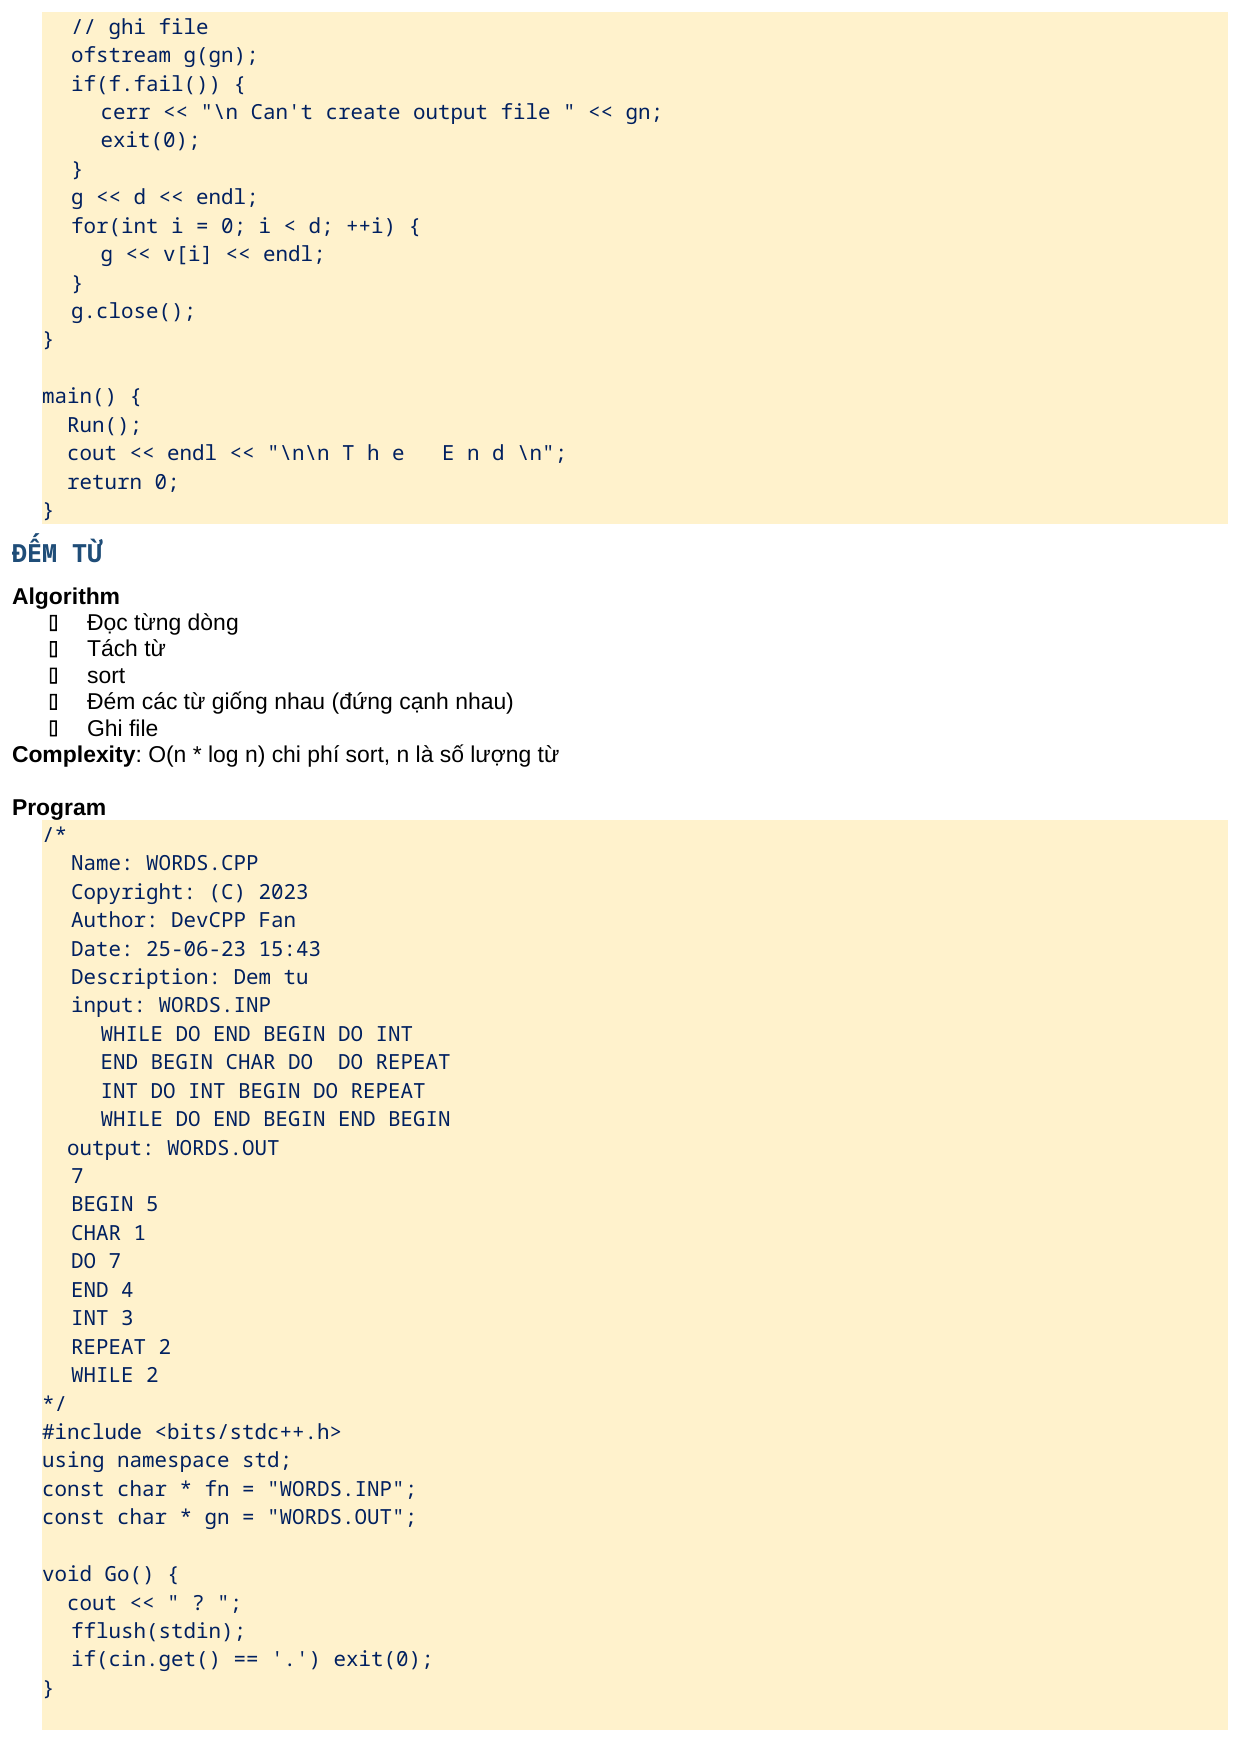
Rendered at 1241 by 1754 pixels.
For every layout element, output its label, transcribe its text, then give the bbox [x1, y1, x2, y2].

text END 4 [42, 1275, 1228, 1303]
text #include <bits/stdc++.h> [42, 1417, 1228, 1446]
text output: WORDS.OUT [42, 1133, 1228, 1161]
text if(f.fail()) { [42, 69, 1228, 97]
text Author: DevCPP Fan [42, 905, 1228, 934]
text const char * fn = "WORDS.INP"; [42, 1474, 1228, 1502]
text g.close(); [42, 296, 1228, 324]
text } [42, 324, 1228, 353]
list Tách từ [49, 635, 1228, 662]
text DO 7 [42, 1246, 1228, 1275]
text Program [12, 793, 1228, 820]
text Date: 25-06-23 15:43 [42, 934, 1228, 962]
text input: WORDS.INP [42, 991, 1228, 1019]
text CHAR 1 [42, 1218, 1228, 1246]
text cout << endl << "\n\n T h e E n d \n"; [42, 438, 1228, 467]
text g << d << endl; [42, 182, 1228, 211]
text Name: WORDS.CPP [42, 848, 1228, 877]
text using namespace std; [42, 1446, 1228, 1474]
text INT DO INT BEGIN DO REPEAT [42, 1076, 1228, 1104]
text if(cin.get() == '.') exit(0); [42, 1644, 1228, 1673]
text cout << " ? "; [42, 1588, 1228, 1616]
text ofstream g(gn); [42, 40, 1228, 69]
text INT 3 [42, 1303, 1228, 1332]
text fflush(stdin); [42, 1616, 1228, 1644]
text } [42, 268, 1228, 296]
text for(int i = 0; i < d; ++i) { [42, 211, 1228, 239]
text Run(); [42, 410, 1228, 438]
text WHILE DO END BEGIN END BEGIN [42, 1104, 1228, 1133]
list Ghi file [49, 714, 1228, 741]
text exit(0); [42, 126, 1228, 154]
text WHILE 2 [42, 1360, 1228, 1389]
text // ghi file [42, 12, 1228, 40]
text Algorithm [12, 583, 1228, 609]
subtitle ĐẾM TỪ [12, 536, 1228, 570]
text void Go() { [42, 1559, 1228, 1588]
text } [42, 495, 1228, 524]
text WHILE DO END BEGIN DO INT [42, 1019, 1228, 1047]
text */ [42, 1389, 1228, 1417]
text 7 [42, 1161, 1228, 1189]
text return 0; [42, 467, 1228, 495]
text cerr << "\n Can't create output file " << gn; [42, 97, 1228, 126]
text g << v[i] << endl; [42, 239, 1228, 268]
text /* [42, 820, 1228, 848]
text BEGIN 5 [42, 1189, 1228, 1218]
text const char * gn = "WORDS.OUT"; [42, 1502, 1228, 1531]
list sort [49, 662, 1228, 688]
list Đọc từng dòng [49, 609, 1228, 635]
text } [42, 154, 1228, 182]
text Description: Dem tu [42, 962, 1228, 991]
text Copyright: (C) 2023 [42, 877, 1228, 905]
text } [42, 1673, 1228, 1701]
text REPEAT 2 [42, 1332, 1228, 1360]
text main() { [42, 381, 1228, 410]
text Complexity: O(n * log n) chi phí sort, n là số lượng từ [12, 741, 1228, 767]
list Đém các từ giống nhau (đứng cạnh nhau) [49, 688, 1228, 714]
text END BEGIN CHAR DO DO REPEAT [42, 1047, 1228, 1076]
